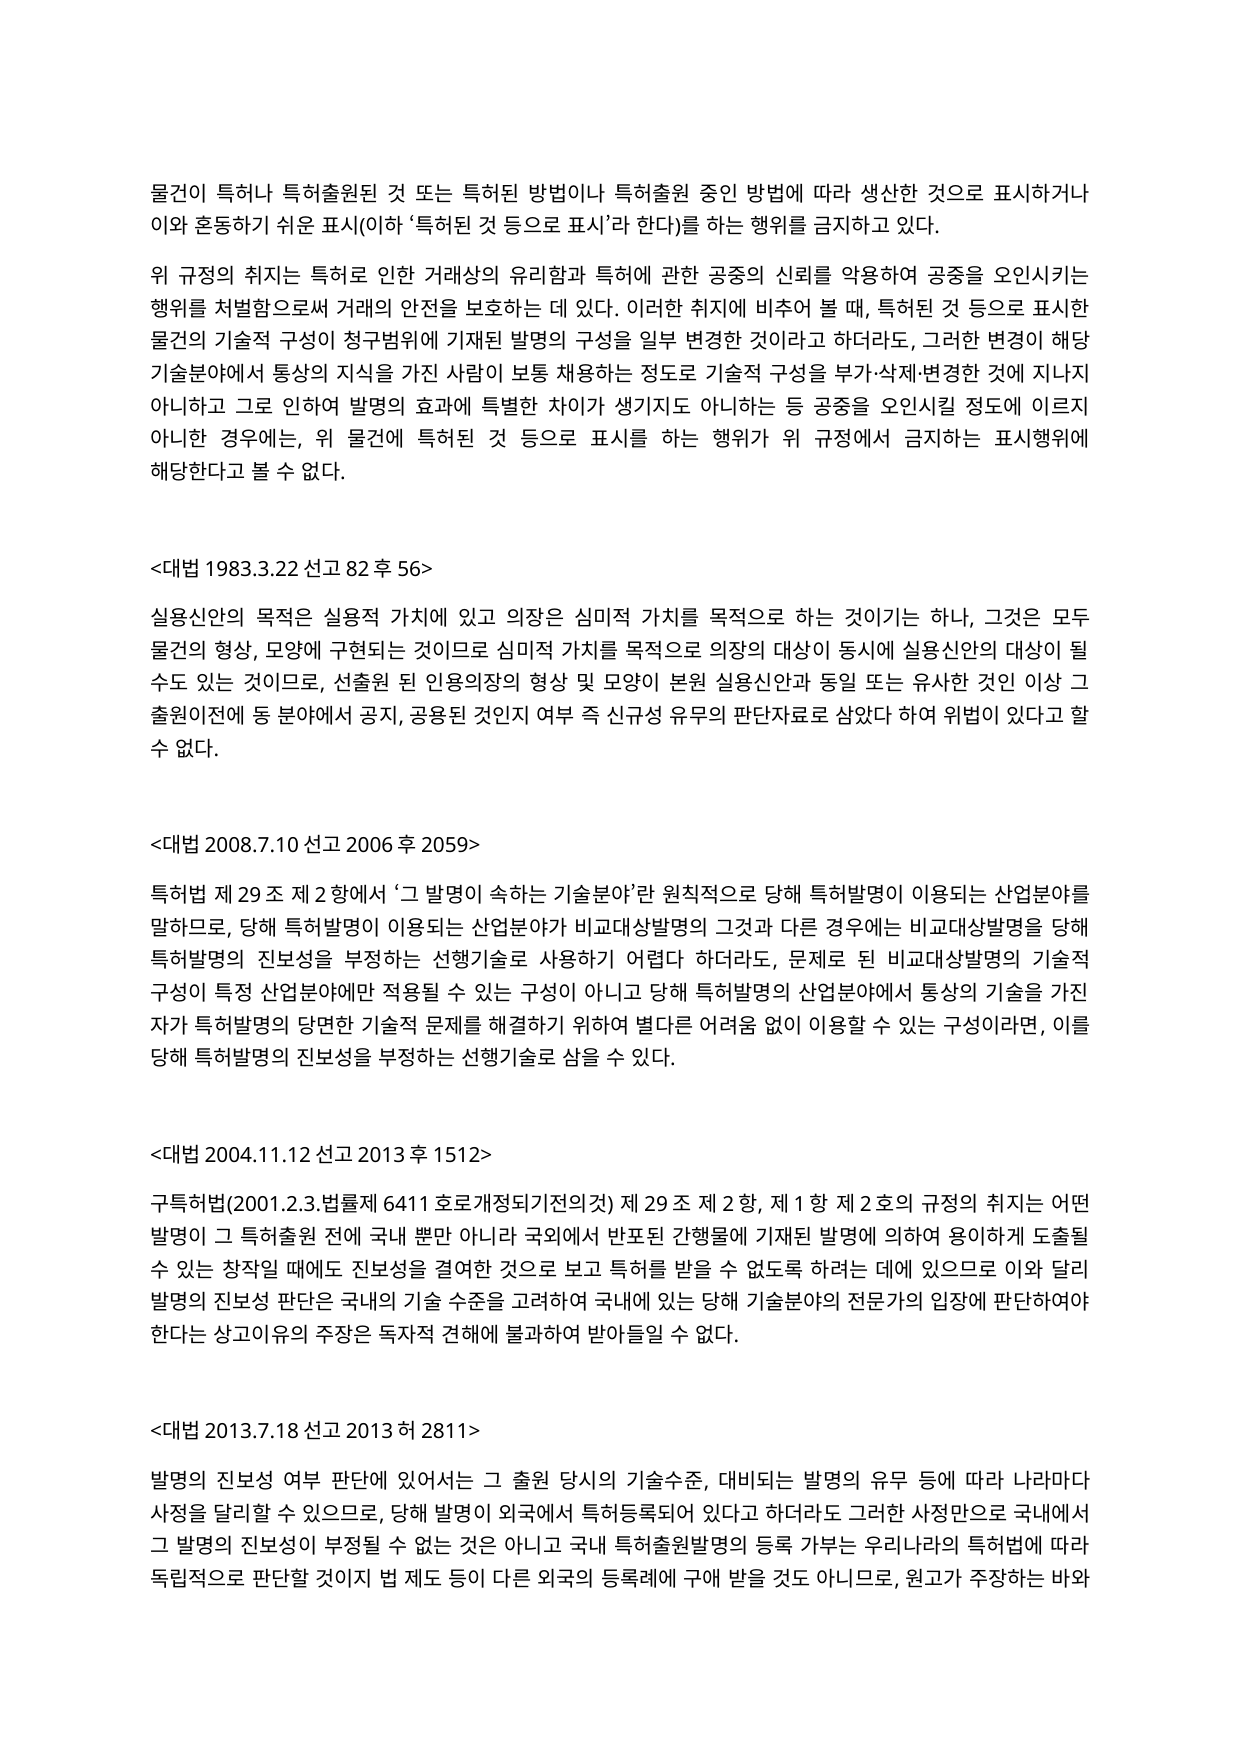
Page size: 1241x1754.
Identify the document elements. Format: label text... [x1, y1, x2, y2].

text 구특허법(2001.2.3.법률제6411호로개정되기전의것) 제29조 제2항, 제1항 제2호의 규정의 취지는 어떤 발명이 그 특허출원 전에 국내 뿐만 아니라 국외에서 반포된 간행물에 기재된 발명에 의하여 용이하게 도출될 수 있는 창작일 때에도 진보성을 결여한 것으로 보고 특허를 받을 수 없도록 하려는 데에 있으므로 이와 달리 발명의 진보성 판단은 국내의 기술 수준을 고려하여 국내에 있는 당해 기술분야의 전문가의 입장에 판단하여야 한다는 상고이유의 주장은 독자적 견해에 불과하여 받아들일 수 없다. [150, 1188, 1090, 1348]
text <대법2004.11.12선고2013후1512> [150, 1138, 1090, 1168]
text 특허법 제29조 제2항에서 ‘그 발명이 속하는 기술분야’란 원칙적으로 당해 특허발명이 이용되는 산업분야를 말하므로, 당해 특허발명이 이용되는 산업분야가 비교대상발명의 그것과 다른 경우에는 비교대상발명을 당해 특허발명의 진보성을 부정하는 선행기술로 사용하기 어렵다 하더라도, 문제로 된 비교대상발명의 기술적 구성이 특정 산업분야에만 적용될 수 있는 구성이 아니고 당해 특허발명의 산업분야에서 통상의 기술을 가진 자가 특허발명의 당면한 기술적 문제를 해결하기 위하여 별다른 어려움 없이 이용할 수 있는 구성이라면, 이를 당해 특허발명의 진보성을 부정하는 선행기술로 삼을 수 있다. [150, 878, 1090, 1072]
text 실용신안의 목적은 실용적 가치에 있고 의장은 심미적 가치를 목적으로 하는 것이기는 하나, 그것은 모두 물건의 형상, 모양에 구현되는 것이므로 심미적 가치를 목적으로 의장의 대상이 동시에 실용신안의 대상이 될 수도 있는 것이므로, 선출원 된 인용의장의 형상 및 모양이 본원 실용신안과 동일 또는 유사한 것인 이상 그 출원이전에 동 분야에서 공지, 공용된 것인지 여부 즉 신규성 유무의 판단자료로 삼았다 하여 위법이 있다고 할 수 없다. [150, 601, 1090, 762]
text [150, 177, 1090, 240]
text 위 규정의 취지는 특허로 인한 거래상의 유리함과 특허에 관한 공중의 신뢰를 악용하여 공중을 오인시키는 행위를 처벌함으로써 거래의 안전을 보호하는 데 있다. 이러한 취지에 비추어 볼 때, 특허된 것 등으로 표시한 물건의 기술적 구성이 청구범위에 기재된 발명의 구성을 일부 변경한 것이라고 하더라도, 그러한 변경이 해당 기술분야에서 통상의 지식을 가진 사람이 보통 채용하는 정도로 기술적 구성을 부가·삭제·변경한 것에 지나지 아니하고 그로 인하여 발명의 효과에 특별한 차이가 생기지도 아니하는 등 공중을 오인시킬 정도에 이르지 아니한 경우에는, 위 물건에 특허된 것 등으로 표시를 하는 행위가 위 규정에서 금지하는 표시행위에 해당한다고 볼 수 없다. [150, 259, 1090, 486]
text <대법2013.7.18선고2013허2811> [150, 1415, 1090, 1445]
text <대법1983.3.22선고82후56> [150, 552, 1090, 582]
text <대법2008.7.10선고2006후2059> [150, 829, 1090, 859]
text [150, 1464, 1090, 1592]
